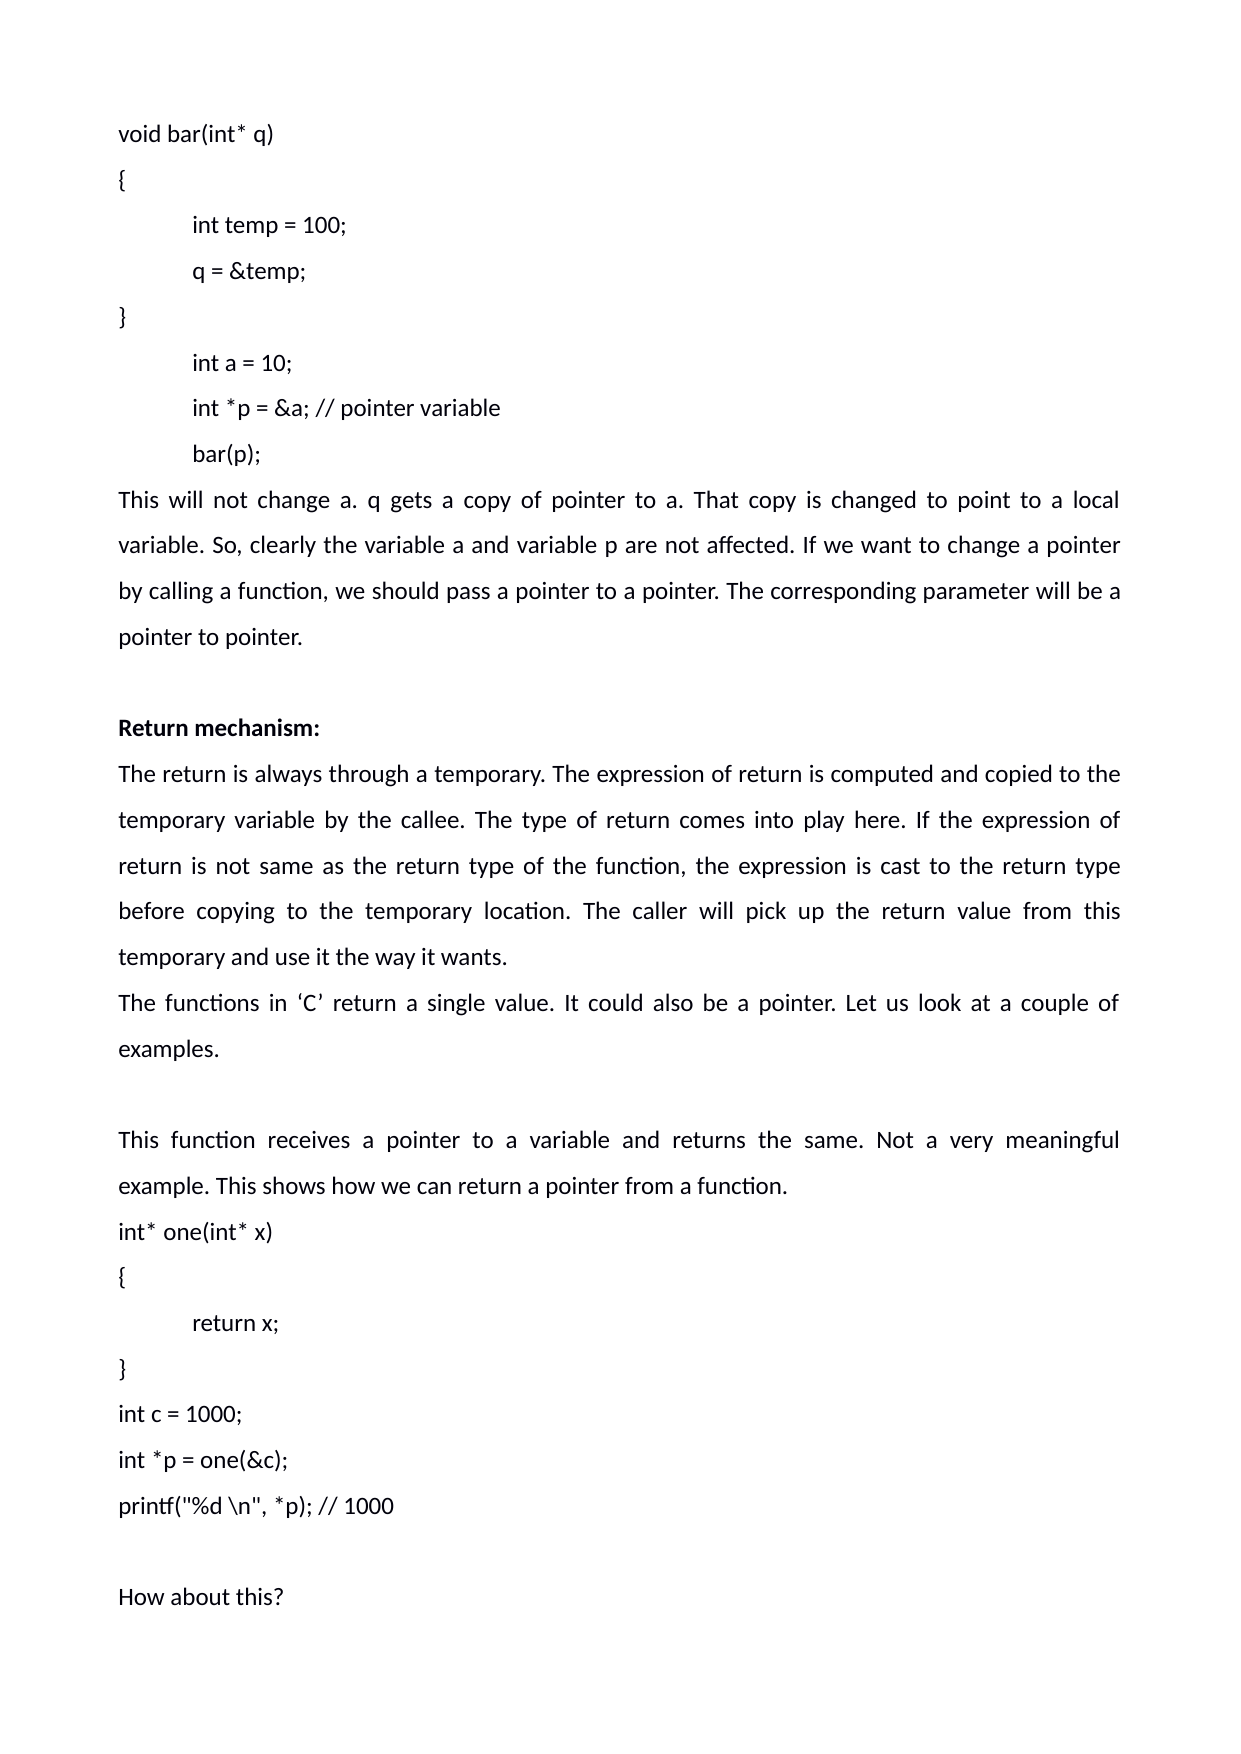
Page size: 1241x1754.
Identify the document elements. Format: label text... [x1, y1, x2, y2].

text return x; [118, 1307, 1122, 1338]
text q = &temp; [118, 255, 1122, 286]
text Return mechanism: [118, 713, 1122, 743]
text } [118, 301, 1122, 332]
text bar(p); [118, 438, 1122, 469]
text How about this? [118, 1581, 1122, 1612]
text int a = 10; [118, 347, 1122, 377]
text The return is always through a temporary. The expression of return is computed and copied to the temporary variable by the callee. The type of return comes into play here. If the expression of return is not same as the return type of the function, the expression is cast to the return type before copying to the temporary location. The caller will pick up the return value from this temporary and use it the way it wants. [118, 758, 1122, 972]
text int temp = 100; [118, 209, 1122, 240]
text void bar(int* q) [118, 118, 1122, 149]
text int *p = one(&c); [118, 1444, 1122, 1475]
text This will not change a. q gets a copy of pointer to a. That copy is changed to point to a local variable. So, clearly the variable a and variable p are not affected. If we want to change a pointer by calling a function, we should pass a pointer to a pointer. The corresponding parameter will be a pointer to pointer. [118, 484, 1122, 652]
text The functions in ‘C’ return a single value. It could also be a pointer. Let us look at a couple of examples. [118, 987, 1122, 1063]
text int c = 1000; [118, 1398, 1122, 1429]
text { [118, 164, 1122, 194]
text This function receives a pointer to a variable and returns the same. Not a very meaningful example. This shows how we can return a pointer from a function. [118, 1124, 1122, 1200]
text } [118, 1353, 1122, 1383]
text { [118, 1261, 1122, 1292]
text int *p = &a; // pointer variable [118, 392, 1122, 423]
text int* one(int* x) [118, 1216, 1122, 1246]
text printf("%d \n", *p); // 1000 [118, 1490, 1122, 1521]
